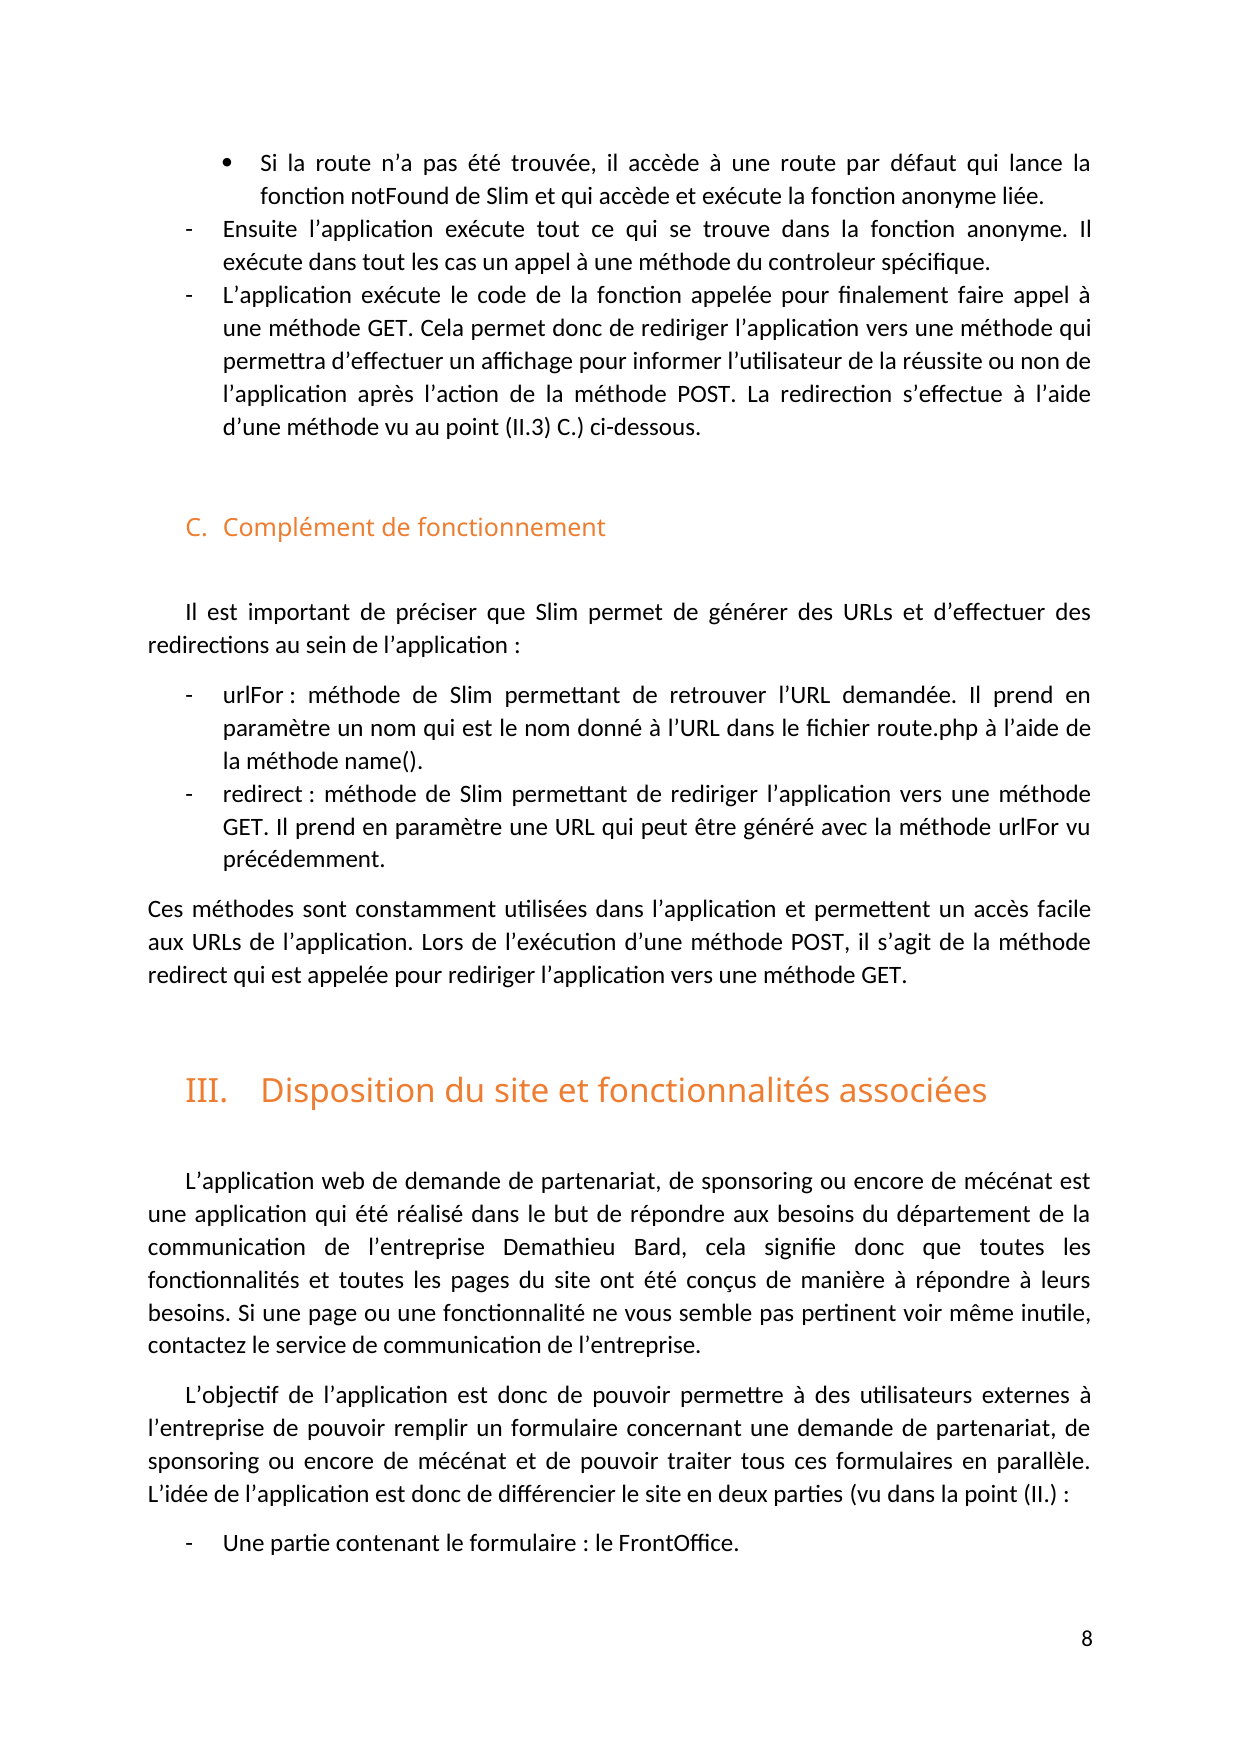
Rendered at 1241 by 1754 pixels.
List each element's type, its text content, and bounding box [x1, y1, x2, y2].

text L’objectif de l’application est donc de pouvoir permettre à des utilisateurs externes à l’entreprise de pouvoir remplir un formulaire concernant une demande de partenariat, de sponsoring ou encore de mécénat et de pouvoir traiter tous ces formulaires en parallèle. L’idée de l’application est donc de différencier le site en deux parties (vu dans la point (II.) : [148, 1379, 1093, 1508]
list Une partie contenant le formulaire : le FrontOffice. [185, 1527, 1093, 1558]
text L’application web de demande de partenariat, de sponsoring ou encore de mécénat est une application qui été réalisé dans le but de répondre aux besoins du département de la communication de l’entreprise Demathieu Bard, cela signifie donc que toutes les fonctionnalités et toutes les pages du site ont été conçus de manière à répondre à leurs besoins. Si une page ou une fonctionnalité ne vous semble pas pertinent voir même inutile, contactez le service de communication de l’entreprise. [148, 1165, 1093, 1360]
subtitle Complément de fonctionnement [185, 510, 1093, 544]
text Ces méthodes sont constamment utilisées dans l’application et permettent un accès facile aux URLs de l’application. Lors de l’exécution d’une méthode POST, il s’agit de la méthode redirect qui est appelée pour rediriger l’application vers une méthode GET. [148, 893, 1093, 989]
subtitle Disposition du site et fonctionnalités associées [185, 1066, 1093, 1112]
list urlFor : méthode de Slim permettant de retrouver l’URL demandée. Il prend en paramètre un nom qui est le nom donné à l’URL dans le fichier route.php à l’aide de la méthode name(). [185, 679, 1093, 775]
list L’application exécute le code de la fonction appelée pour finalement faire appel à une méthode GET. Cela permet donc de rediriger l’application vers une méthode qui permettra d’effectuer un affichage pour informer l’utilisateur de la réussite ou non de l’application après l’action de la méthode POST. La redirection s’effectue à l’aide d’une méthode vu au point (II.3) C.) ci-dessous. [185, 279, 1093, 441]
list Ensuite l’application exécute tout ce qui se trouve dans la fonction anonyme. Il exécute dans tout les cas un appel à une méthode du controleur spécifique. [185, 213, 1093, 277]
list redirect : méthode de Slim permettant de rediriger l’application vers une méthode GET. Il prend en paramètre une URL qui peut être généré avec la méthode urlFor vu précédemment. [185, 778, 1093, 874]
text Il est important de préciser que Slim permet de générer des URLs et d’effectuer des redirections au sein de l’application : [148, 596, 1093, 660]
list Si la route n’a pas été trouvée, il accède à une route par défaut qui lance la fonction notFound de Slim et qui accède et exécute la fonction anonyme liée. [223, 148, 1093, 211]
